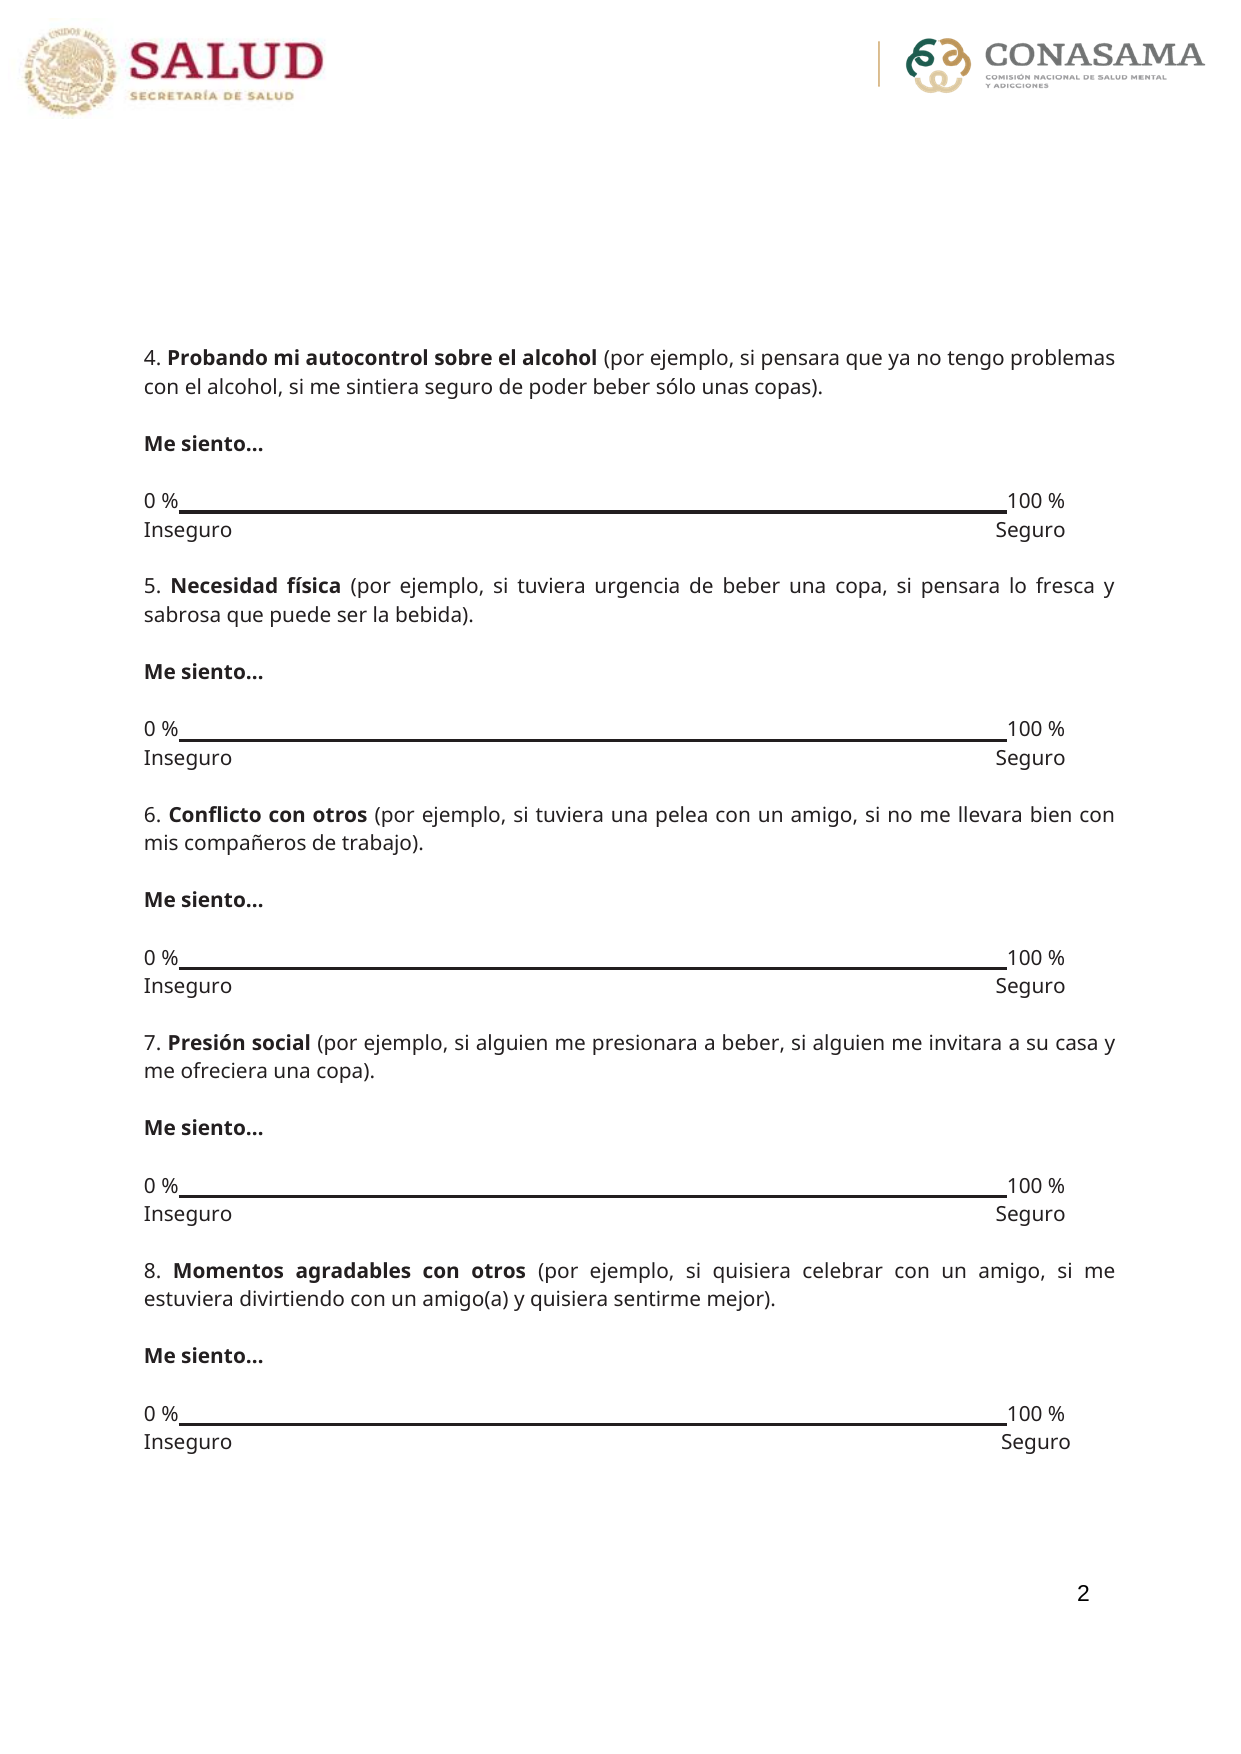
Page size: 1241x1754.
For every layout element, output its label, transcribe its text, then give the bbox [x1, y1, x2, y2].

text 5. Necesidad física (por ejemplo, si tuviera urgencia de beber una copa, si pensara lo fresca y sabrosa que puede ser la bebida). [144, 572, 1116, 628]
text Me siento… [144, 657, 1116, 685]
text Inseguro Seguro [144, 515, 1116, 543]
text Inseguro Seguro [144, 743, 1116, 771]
text Me siento… [144, 1113, 1116, 1142]
text 6. Conflicto con otros (por ejemplo, si tuviera una pelea con un amigo, si no me llevara bien con mis compañeros de trabajo). [144, 800, 1116, 857]
picture [870, 17, 1211, 119]
picture [7, 18, 352, 119]
text 0 % 100 % [144, 1171, 1215, 1199]
text Inseguro Seguro [144, 1199, 1116, 1228]
text 0 % 100 % [144, 714, 1215, 743]
text 0 % 100 % [144, 1399, 1215, 1427]
text Me siento… [144, 885, 1116, 913]
text Me siento… [144, 429, 1116, 457]
text 0 % 100 % [144, 486, 1215, 515]
text 7. Presión social (por ejemplo, si alguien me presionara a beber, si alguien me invitara a su casa y me ofreciera una copa). [144, 1028, 1116, 1085]
text Inseguro Seguro [144, 971, 1116, 999]
text Inseguro Seguro [144, 1427, 1116, 1456]
text 0 % 100 % [144, 943, 1215, 971]
text Me siento… [144, 1341, 1116, 1370]
text 4. Probando mi autocontrol sobre el alcohol (por ejemplo, si pensara que ya no tengo problemas con el alcohol, si me sintiera seguro de poder beber sólo unas copas). [144, 343, 1116, 400]
text 8. Momentos agradables con otros (por ejemplo, si quisiera celebrar con un amigo, si me estuviera divirtiendo con un amigo(a) y quisiera sentirme mejor). [144, 1256, 1116, 1313]
